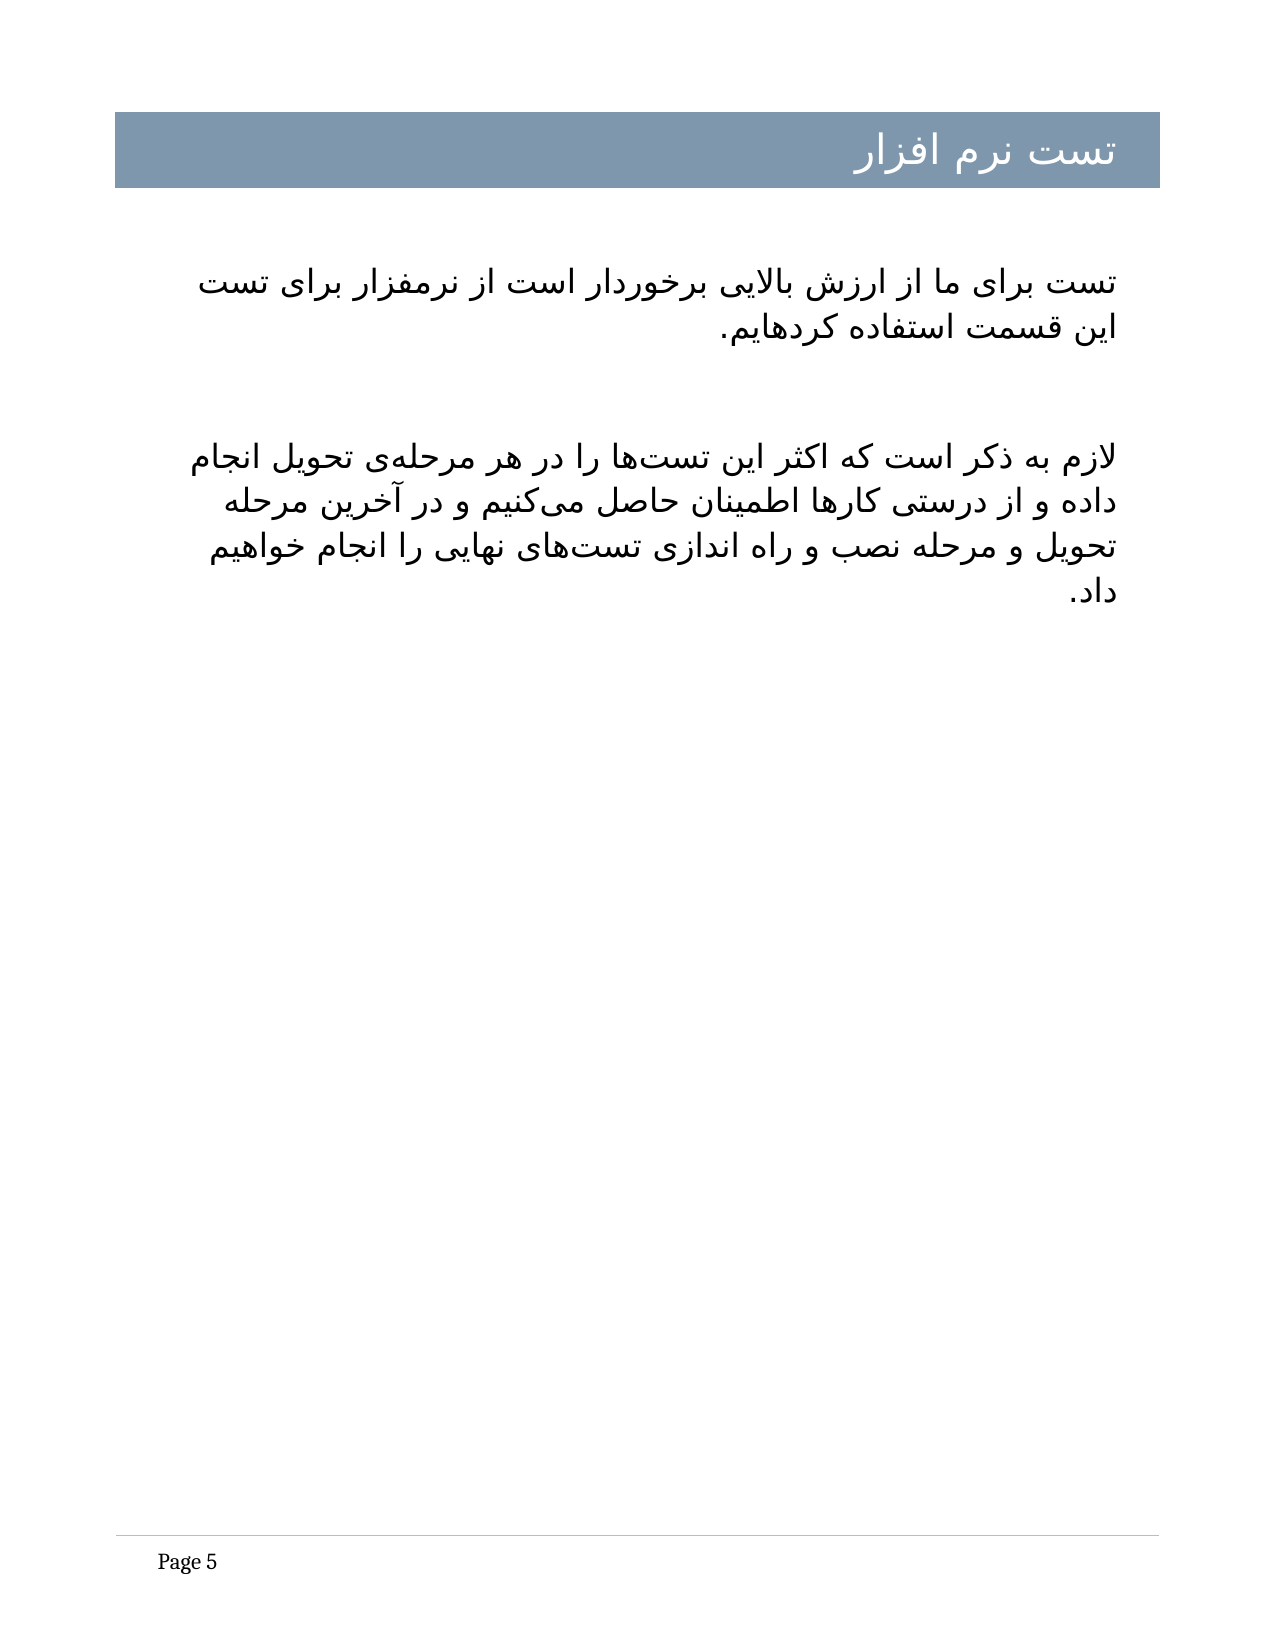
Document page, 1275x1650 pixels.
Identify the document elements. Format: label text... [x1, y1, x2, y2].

text لازم به ذکر است که اکثر این تست‌ها را در هر مرحله‌ی تحویل انجام داده و از درستی کارها اطمینان حاصل می‌کنیم و در آخرین مرحله تحویل و مرحله نصب و راه اندازی تست‌های نهایی را انجام خواهیم داد. [157, 437, 1117, 610]
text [157, 262, 1117, 346]
